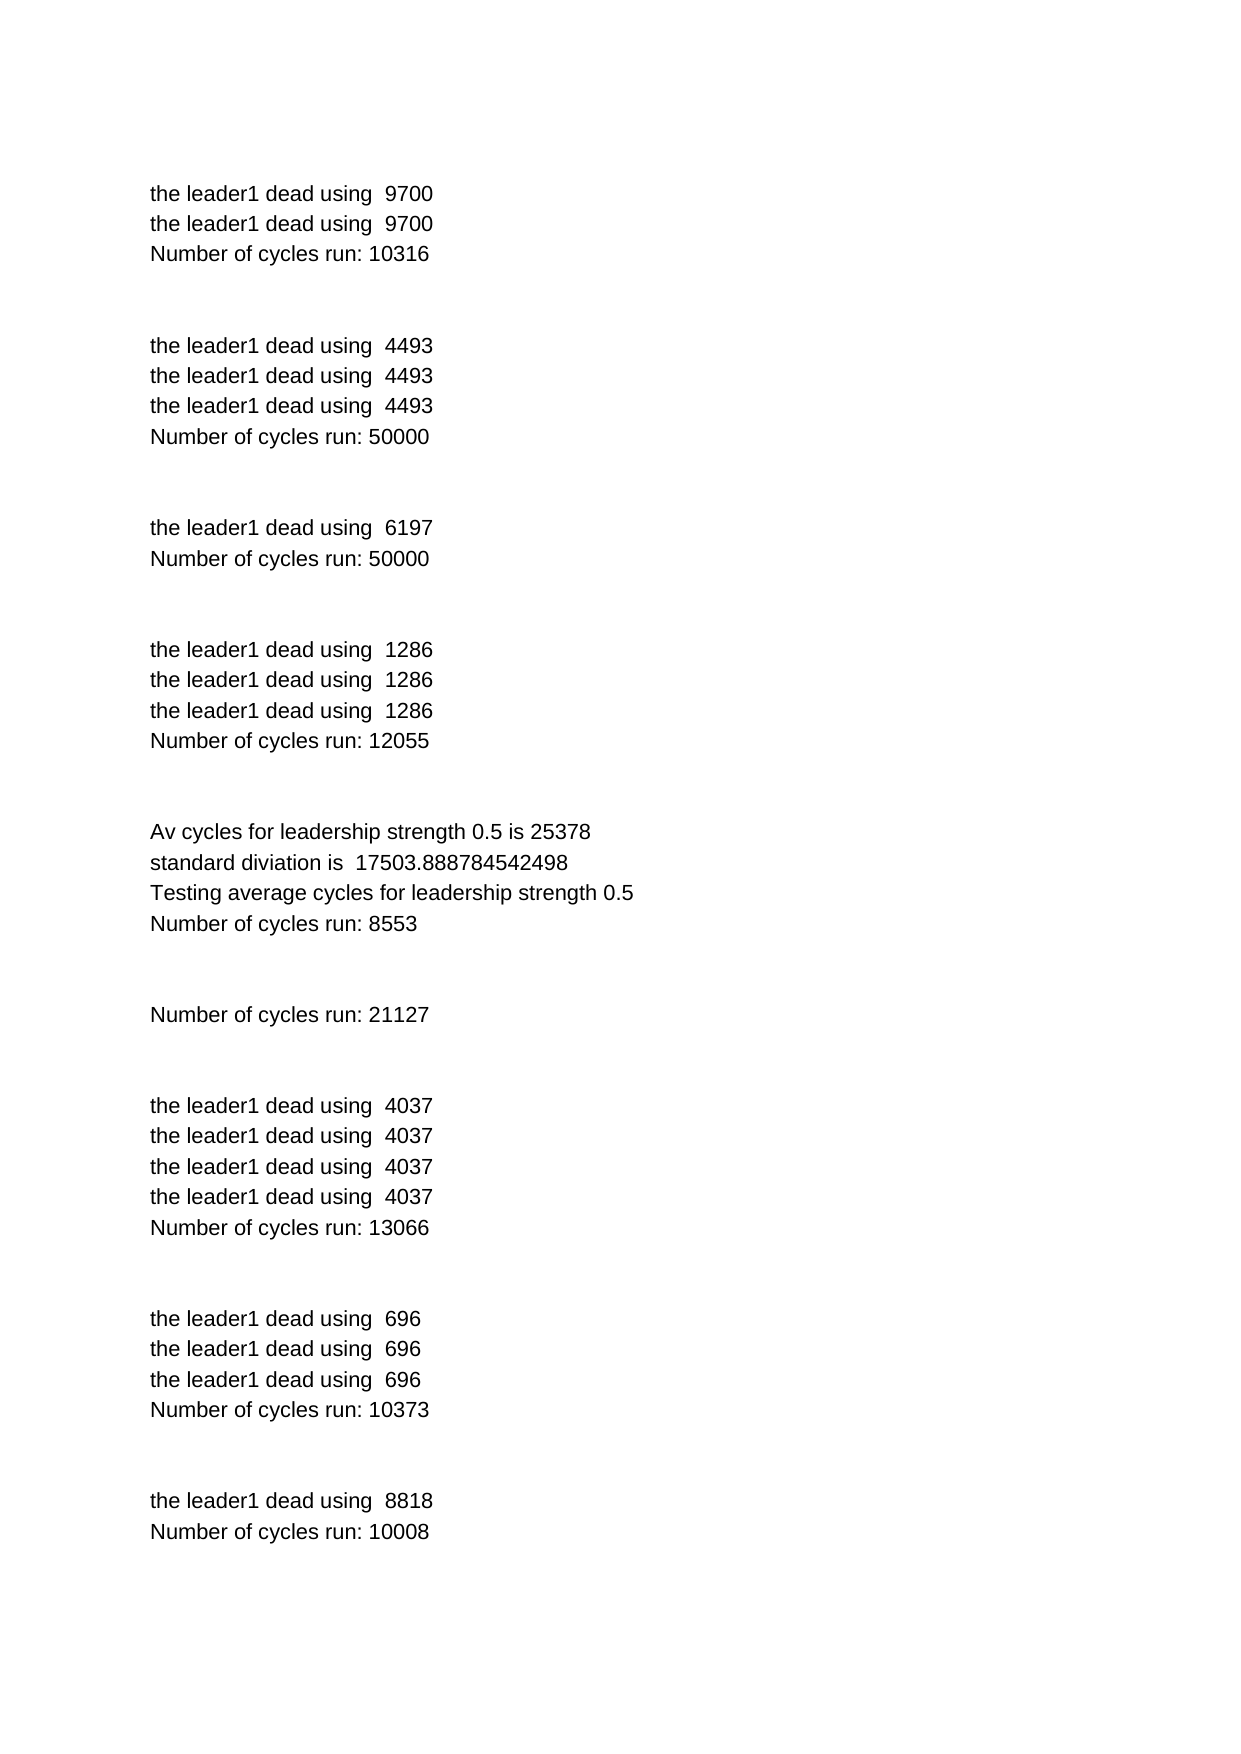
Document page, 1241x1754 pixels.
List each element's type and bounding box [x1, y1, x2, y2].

text [150, 150, 1090, 1574]
